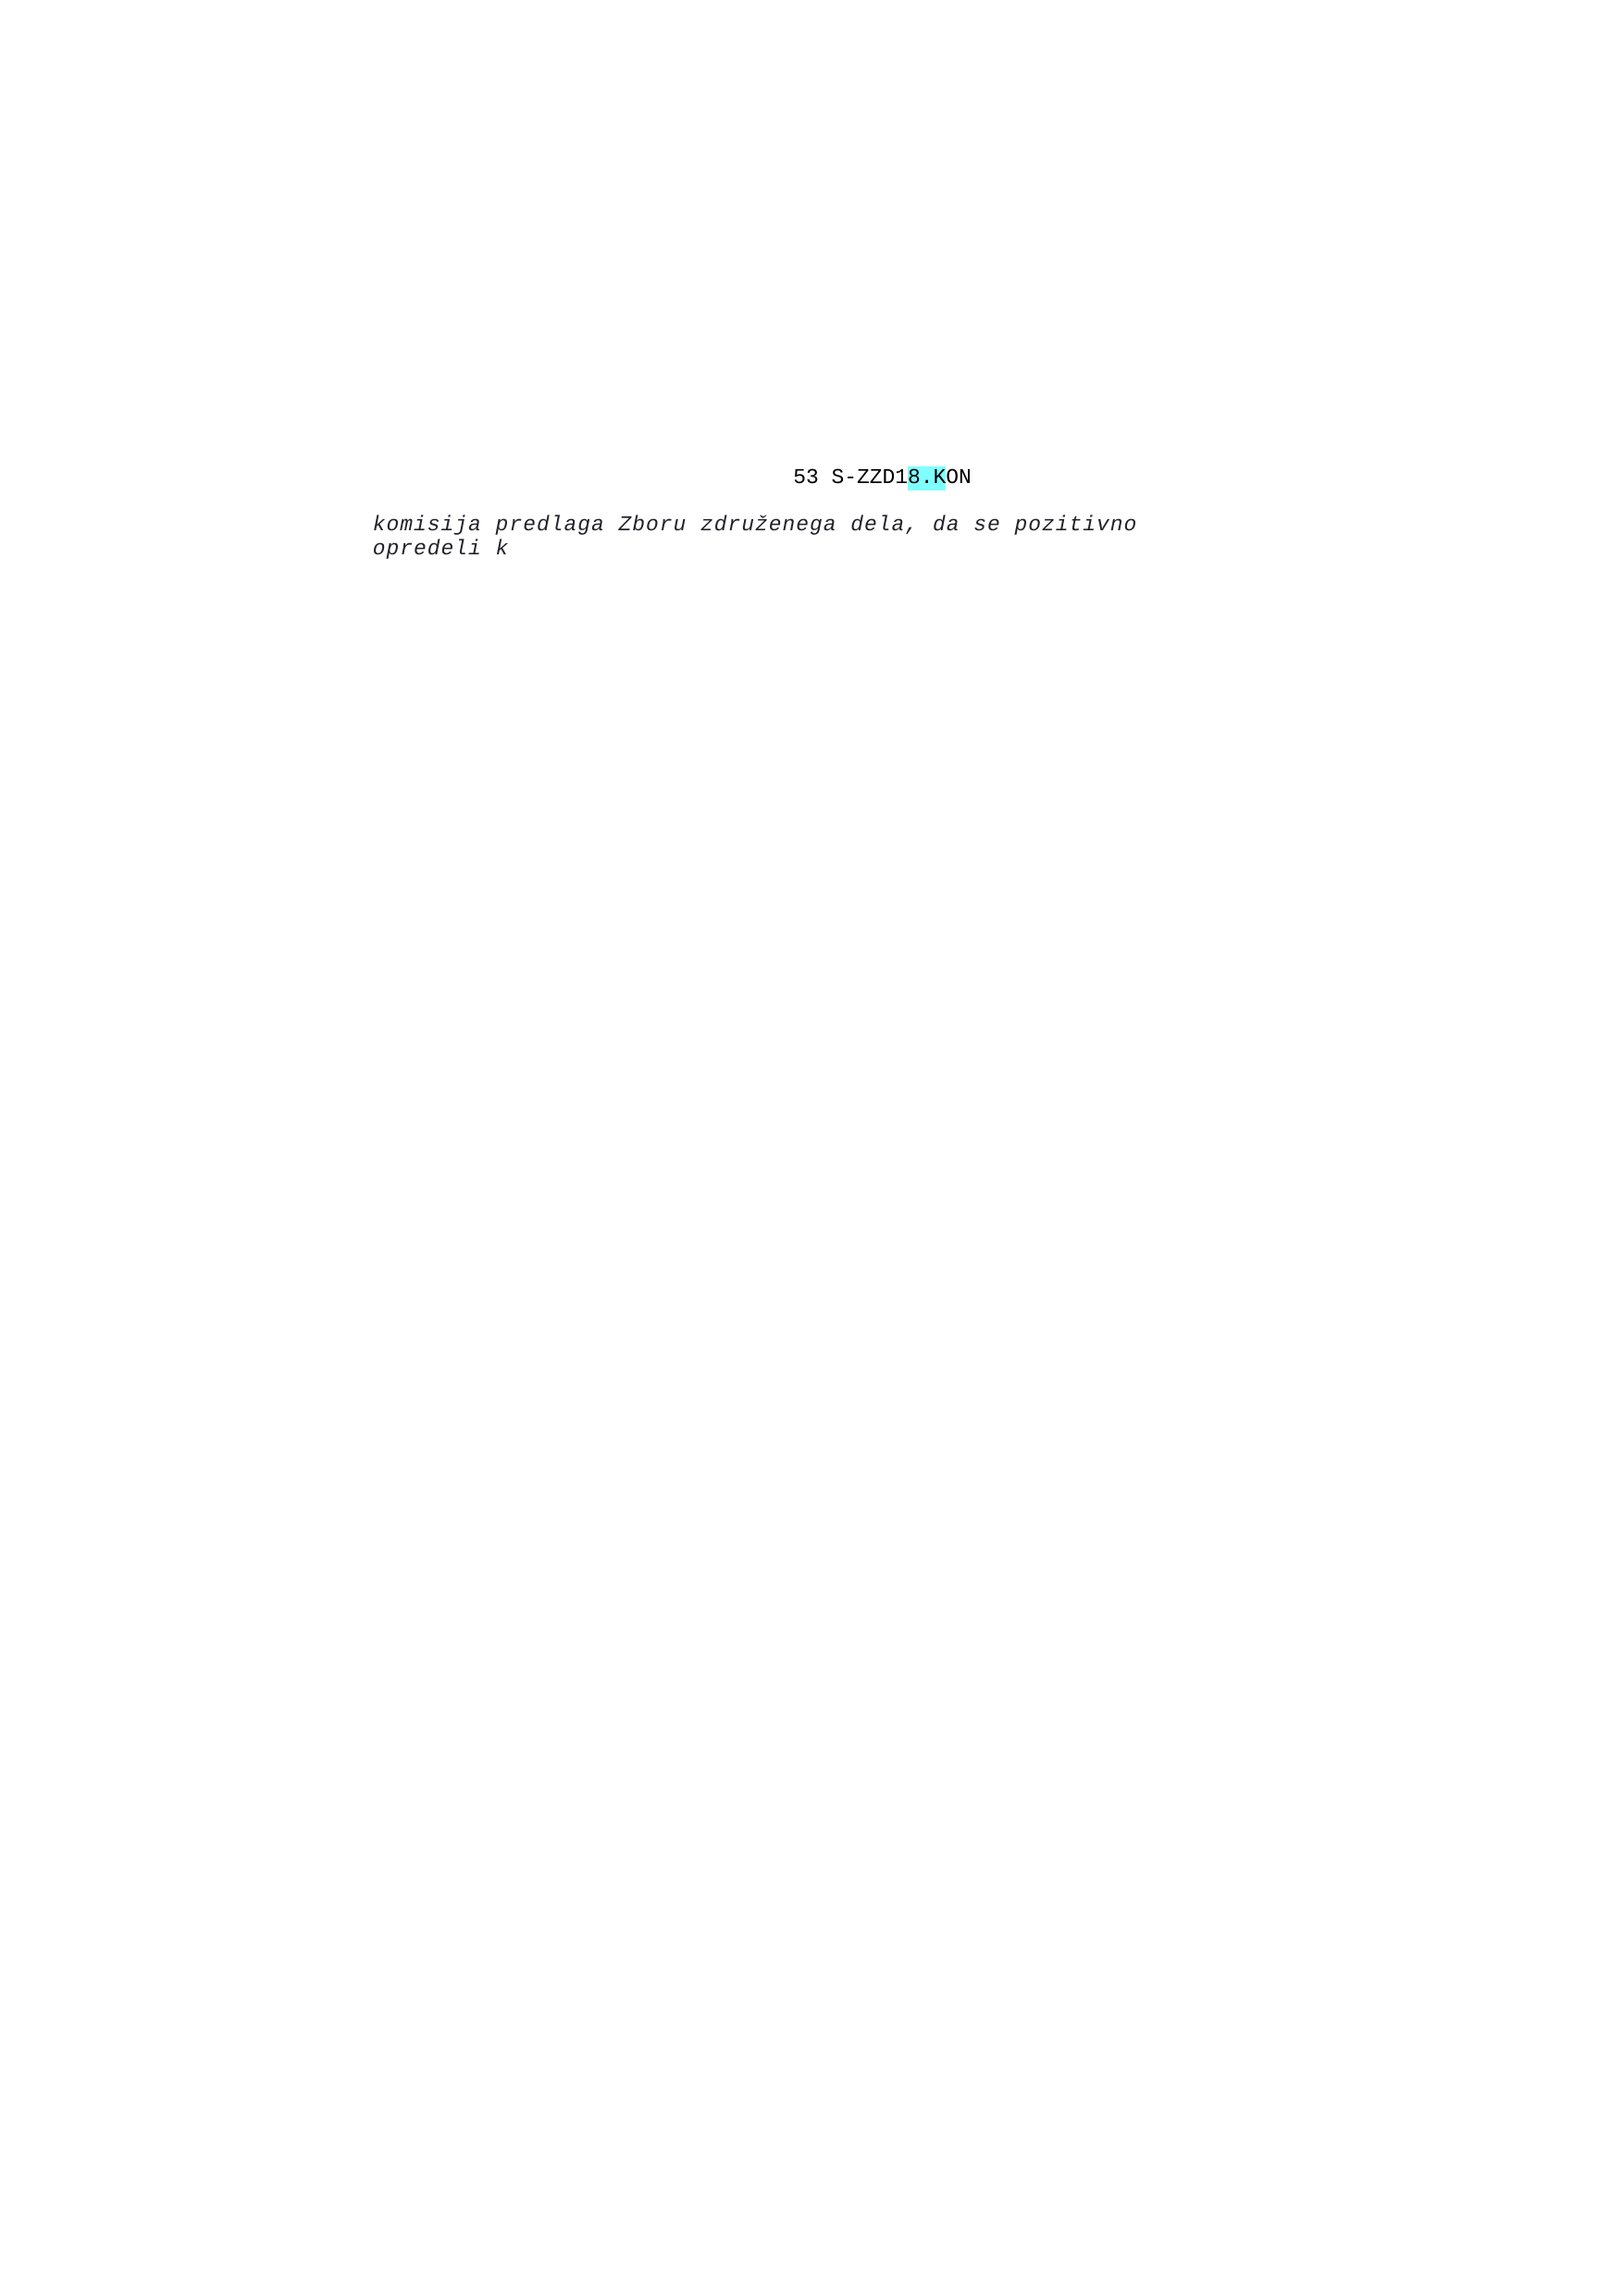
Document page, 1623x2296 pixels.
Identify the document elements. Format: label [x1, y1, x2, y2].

text [373, 513, 1259, 561]
